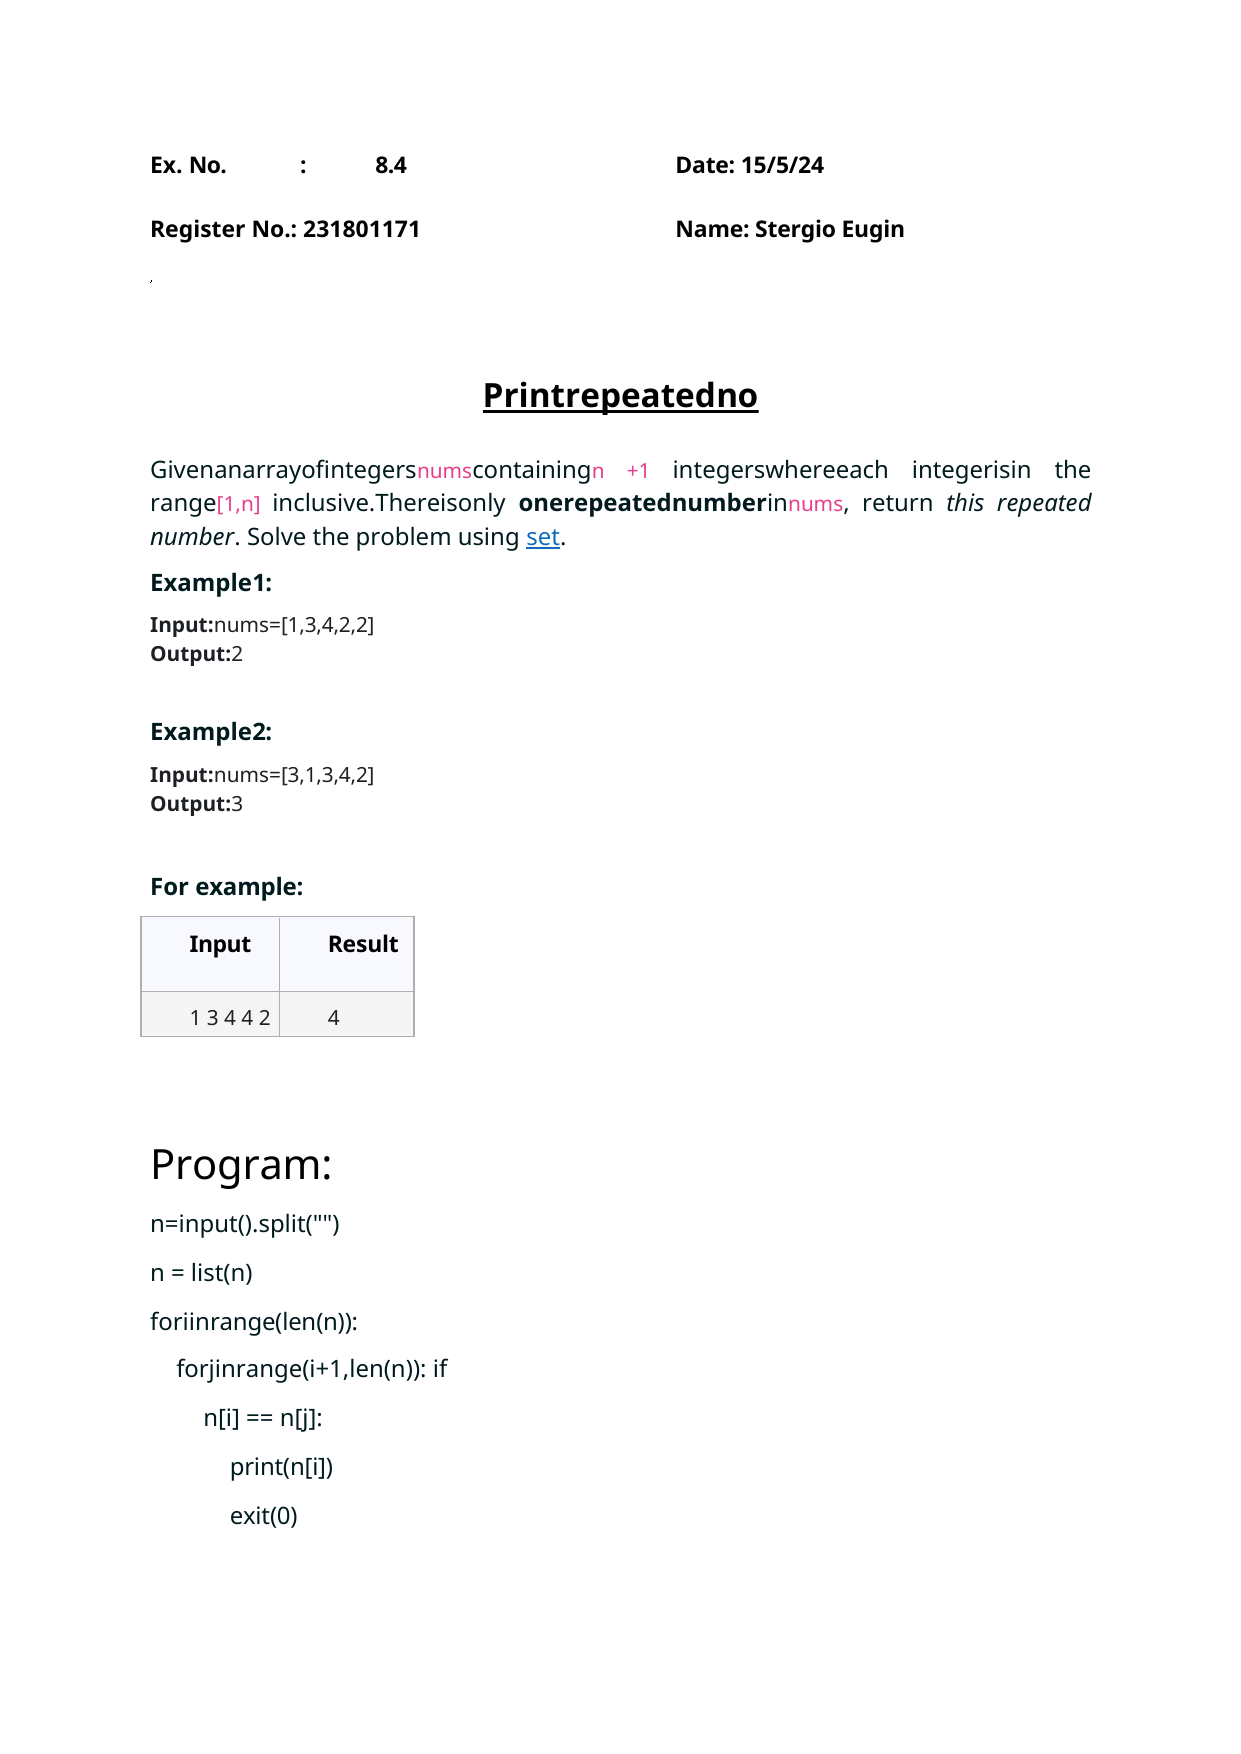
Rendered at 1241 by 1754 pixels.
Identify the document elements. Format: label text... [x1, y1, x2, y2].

text For example: [150, 870, 1173, 902]
table_header Result [280, 917, 413, 991]
table_header Input [142, 917, 279, 991]
text Register No.: 231801171 Name: Stergio Eugin [150, 213, 1173, 245]
text Ex. No. : 8.4 Date: 15/5/24 [150, 149, 1173, 180]
table_cell 1 3 4 4 2 [142, 992, 279, 1036]
text Input:nums=[1,3,4,2,2] [150, 611, 1173, 639]
text foriinrange(len(n)): [150, 1305, 1173, 1338]
text Example1: [150, 566, 1173, 598]
text Input:nums=[3,1,3,4,2] [150, 760, 1173, 789]
subtitle Program: [150, 1135, 1173, 1192]
table_cell 4 [280, 992, 413, 1036]
text Output:2 [150, 639, 1173, 668]
text Printrepeatedno [142, 372, 1099, 418]
text n=input().split("") n = list(n) [150, 1207, 360, 1288]
text Givenanarrayofintegersnumscontainingn +1 integerswhereeach integerisin the range[1,n] inclusive.Thereisonly onerepeatednumberinnums, return this repeated number. Solve the problem using set. [150, 452, 1092, 552]
text print(n[i]) exit(0) [229, 1450, 360, 1531]
text Example2: [150, 715, 1173, 748]
text forjinrange(i+1,len(n)): if n[i] == n[j]: [176, 1352, 459, 1433]
text Output:3 [150, 789, 1173, 818]
